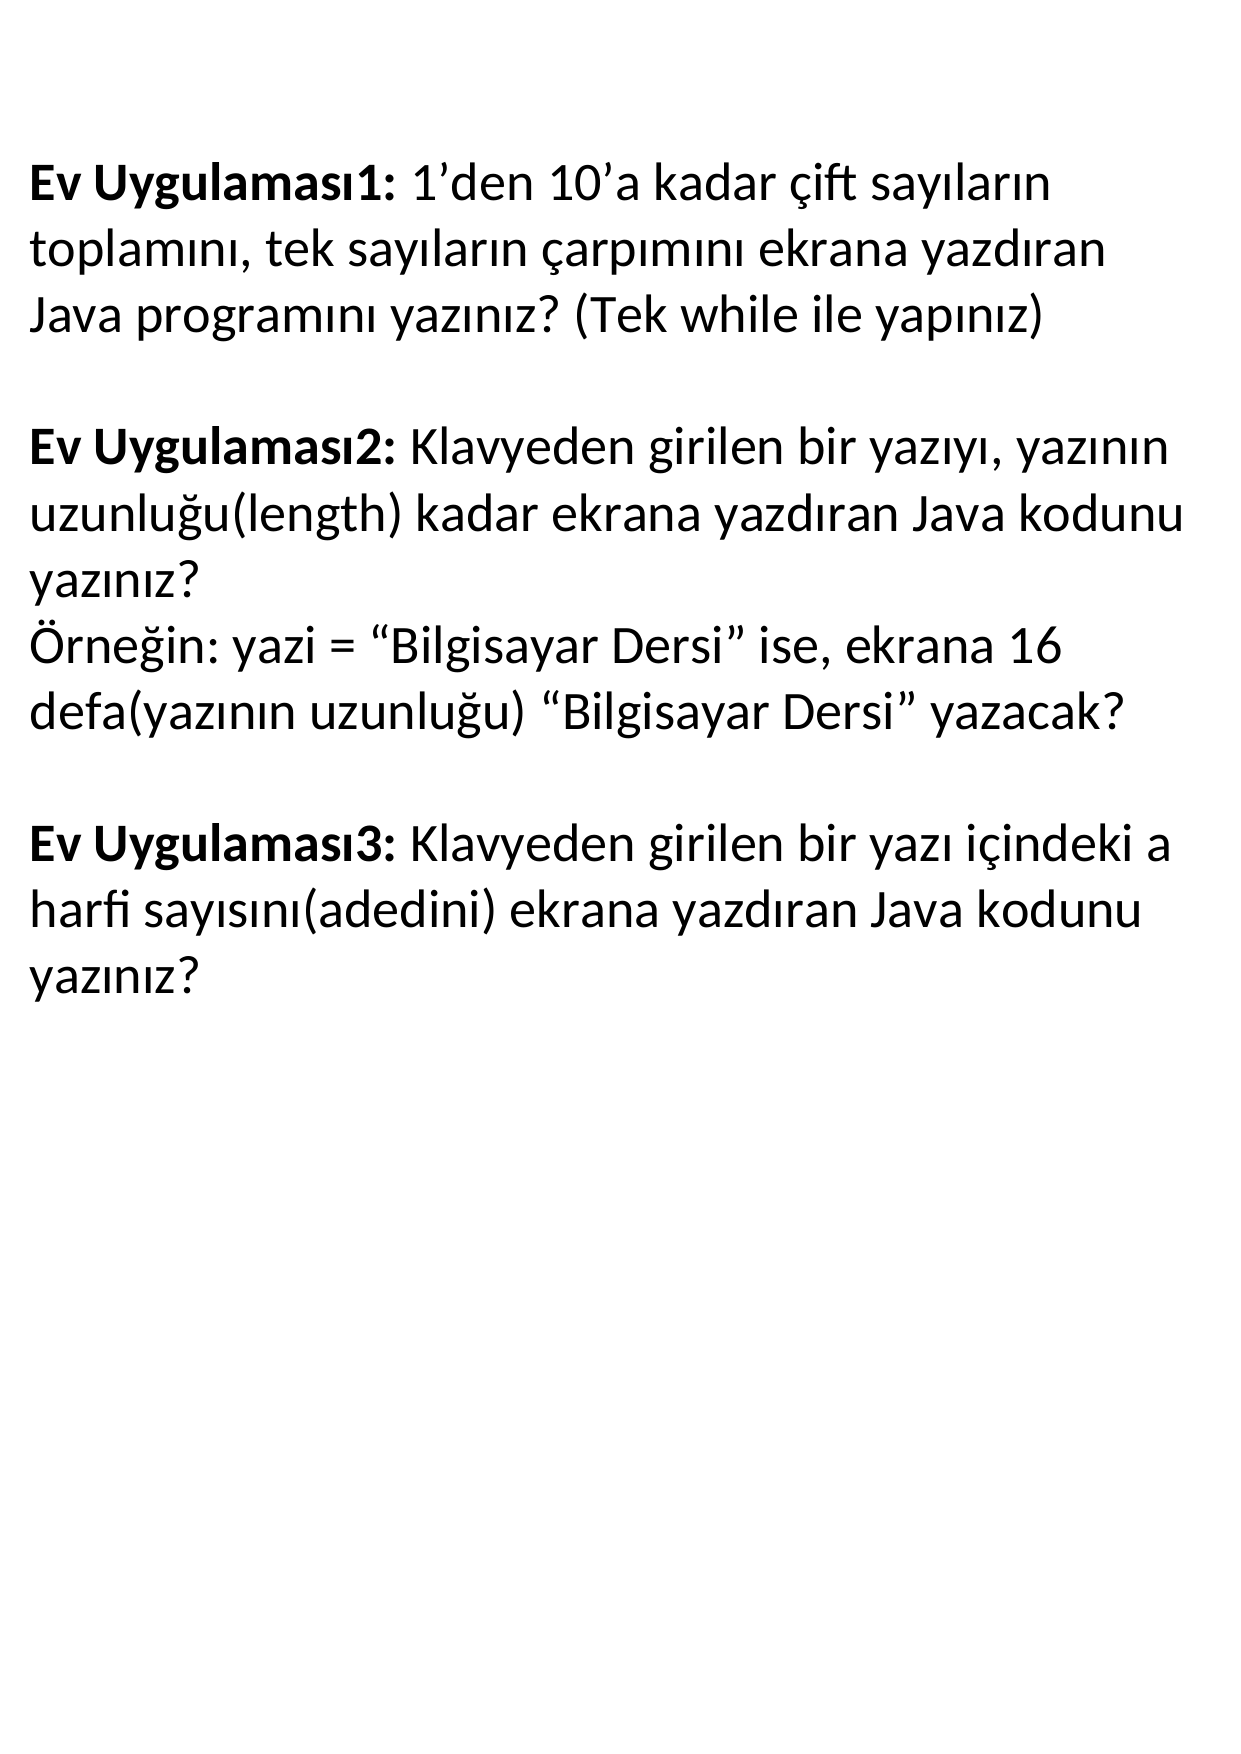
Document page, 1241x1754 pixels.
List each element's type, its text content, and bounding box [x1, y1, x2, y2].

text Ev Uygulaması3: Klavyeden girilen bir yazı içindeki a harfi sayısını(adedini) ekrana yazdıran Java kodunu yazınız? [29, 809, 1196, 1007]
text Ev Uygulaması2: Klavyeden girilen bir yazıyı, yazının uzunluğu(length) kadar ekrana yazdıran Java kodunu yazınız? [29, 412, 1196, 611]
text Örneğin: yazi = “Bilgisayar Dersi” ise, ekrana 16 defa(yazının uzunluğu) “Bilgisayar Dersi” yazacak? [29, 611, 1196, 743]
text Ev Uygulaması1: 1’den 10’a kadar çift sayıların toplamını, tek sayıların çarpımını ekrana yazdıran Java programını yazınız? (Tek while ile yapınız) [29, 148, 1196, 346]
